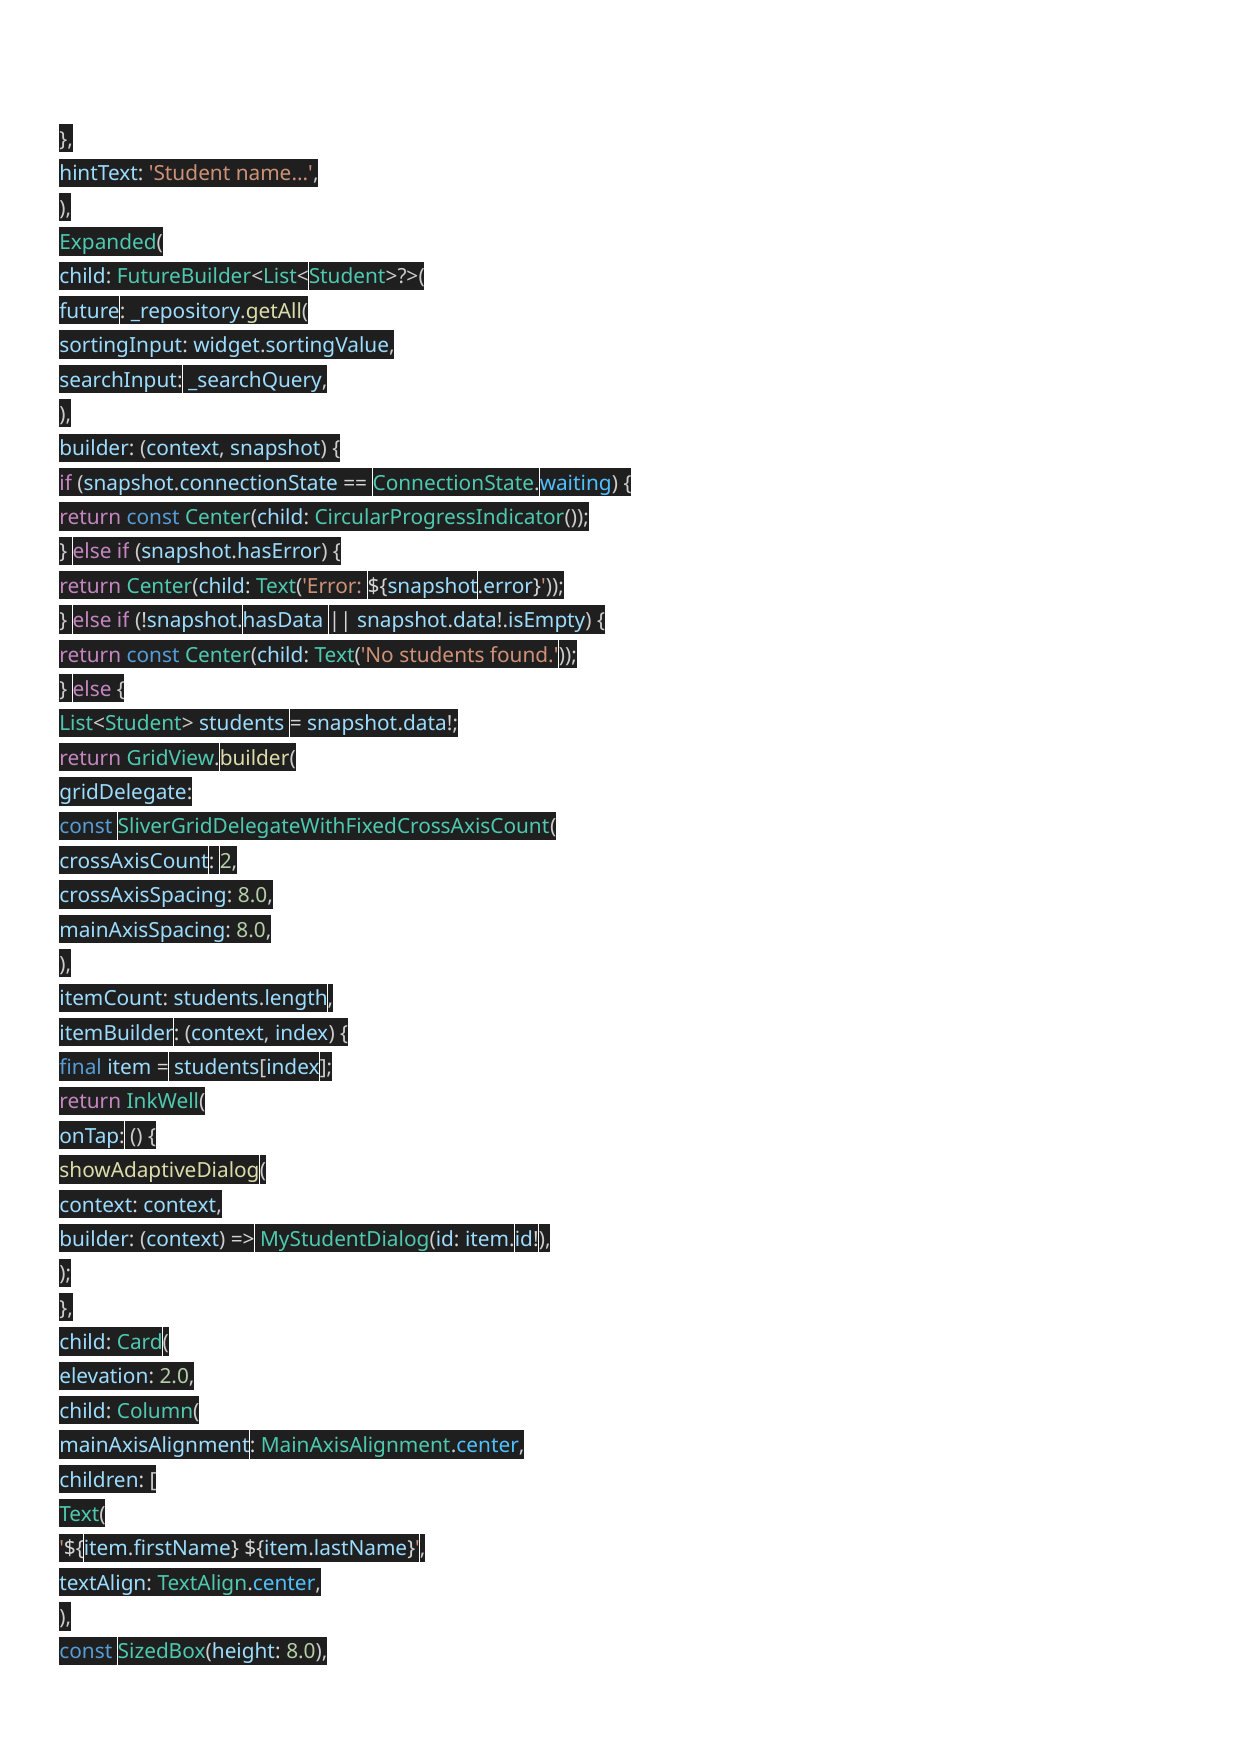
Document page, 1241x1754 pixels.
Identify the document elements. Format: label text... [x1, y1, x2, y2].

text mainAxisAlignment: MainAxisAlignment.center, [59, 1424, 1181, 1459]
text child: Column( [59, 1390, 1181, 1424]
text future: _repository.getAll( [59, 290, 1181, 324]
text crossAxisSpacing: 8.0, [59, 874, 1181, 909]
text const SizedBox(height: 8.0), [59, 1631, 1181, 1665]
text itemBuilder: (context, index) { [59, 1012, 1181, 1046]
text const SliverGridDelegateWithFixedCrossAxisCount( [59, 806, 1181, 840]
text ), [59, 393, 1181, 427]
text itemCount: students.length, [59, 977, 1181, 1012]
text final item = students[index]; [59, 1046, 1181, 1081]
text showAdaptiveDialog( [59, 1149, 1181, 1184]
text onTap: () { [59, 1115, 1181, 1149]
text builder: (context) => MyStudentDialog(id: item.id!), [59, 1218, 1181, 1252]
text return Center(child: Text('Error: ${snapshot.error}')); [59, 565, 1181, 599]
text if (snapshot.connectionState == ConnectionState.waiting) { [59, 462, 1181, 496]
text textAlign: TextAlign.center, [59, 1562, 1181, 1596]
text return const Center(child: CircularProgressIndicator()); [59, 496, 1181, 531]
text ), [59, 943, 1181, 977]
text sortingInput: widget.sortingValue, [59, 324, 1181, 359]
text elevation: 2.0, [59, 1356, 1181, 1390]
text child: Card( [59, 1321, 1181, 1356]
text ), [59, 187, 1181, 221]
text '${item.firstName} ${item.lastName}', [59, 1527, 1181, 1562]
text ); [59, 1252, 1181, 1287]
text gridDelegate: [59, 771, 1181, 806]
text searchInput: _searchQuery, [59, 359, 1181, 393]
text children: [ [59, 1459, 1181, 1493]
text } else if (!snapshot.hasData || snapshot.data!.isEmpty) { [59, 599, 1181, 634]
text hintText: 'Student name...', [59, 152, 1181, 187]
text }, [59, 118, 1181, 152]
text }, [59, 1287, 1181, 1321]
text List<Student> students = snapshot.data!; [59, 702, 1181, 737]
text return InkWell( [59, 1081, 1181, 1115]
text } else if (snapshot.hasError) { [59, 531, 1181, 565]
text return const Center(child: Text('No students found.')); [59, 634, 1181, 668]
text builder: (context, snapshot) { [59, 427, 1181, 462]
text context: context, [59, 1184, 1181, 1218]
text ), [59, 1596, 1181, 1631]
text mainAxisSpacing: 8.0, [59, 909, 1181, 943]
text Expanded( [59, 221, 1181, 256]
text crossAxisCount: 2, [59, 840, 1181, 874]
text } else { [59, 668, 1181, 702]
text return GridView.builder( [59, 737, 1181, 771]
text Text( [59, 1493, 1181, 1527]
text child: FutureBuilder<List<Student>?>( [59, 256, 1181, 290]
